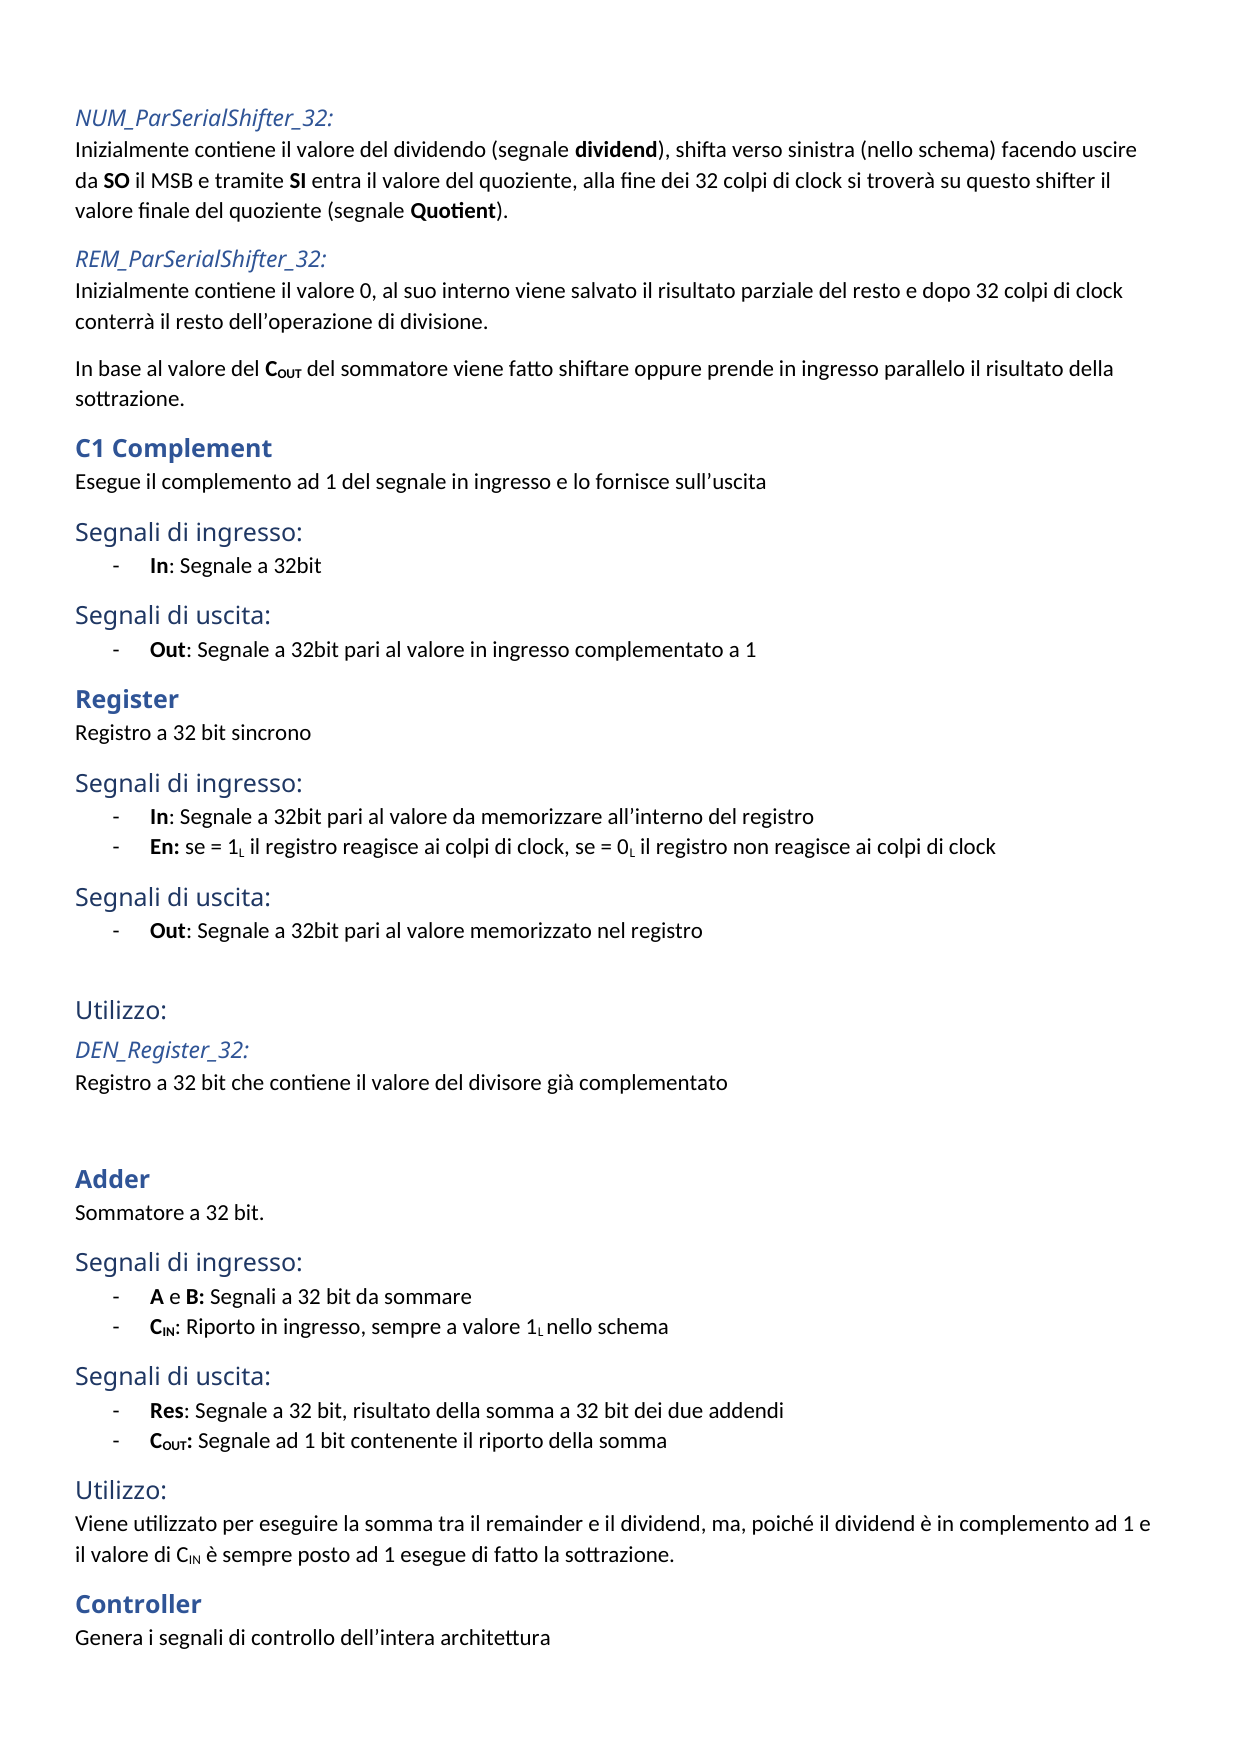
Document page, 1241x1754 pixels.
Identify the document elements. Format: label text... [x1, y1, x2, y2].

subtitle Adder [75, 1161, 1165, 1196]
subtitle Controller [75, 1587, 1165, 1621]
subtitle Segnali di ingresso: [75, 514, 1165, 548]
subtitle Utilizzo: [75, 1473, 1165, 1507]
list In: Segnale a 32bit [112, 551, 1165, 579]
subtitle NUM_ParSerialShifter_32: [75, 102, 1165, 133]
text Inizialmente contiene il valore del dividendo (segnale dividend), shifta verso sinistra (nello schema) facendo uscire da SO il MSB e tramite SI entra il valore del quoziente, alla fine dei 32 colpi di clock si troverà su questo shifter il valore finale del quoziente (segnale Quotient). [75, 136, 1165, 224]
text Inizialmente contiene il valore 0, al suo interno viene salvato il risultato parziale del resto e dopo 32 colpi di clock conterrà il resto dell’operazione di divisione. [75, 277, 1165, 335]
subtitle Utilizzo: [75, 993, 1165, 1027]
subtitle C1 Complement [75, 431, 1165, 465]
text Esegue il complemento ad 1 del segnale in ingresso e lo fornisce sull’uscita [75, 467, 1165, 496]
text Genera i segnali di controllo dell’intera architettura [75, 1623, 1165, 1651]
list En: se = 1L il registro reagisce ai colpi di clock, se = 0L il registro non reagisce ai colpi di clock [112, 832, 1165, 860]
subtitle Segnali di ingresso: [75, 1245, 1165, 1279]
text Sommatore a 32 bit. [75, 1198, 1165, 1226]
text Registro a 32 bit sincrono [75, 718, 1165, 746]
subtitle Segnali di uscita: [75, 598, 1165, 632]
list Out: Segnale a 32bit pari al valore in ingresso complementato a 1 [112, 635, 1165, 663]
subtitle Segnali di uscita: [75, 1359, 1165, 1393]
subtitle REM_ParSerialShifter_32: [75, 243, 1165, 274]
subtitle Segnali di ingresso: [75, 765, 1165, 799]
subtitle Segnali di uscita: [75, 879, 1165, 913]
text In base al valore del COUT del sommatore viene fatto shiftare oppure prende in ingresso parallelo il risultato della sottrazione. [75, 354, 1165, 412]
list In: Segnale a 32bit pari al valore da memorizzare all’interno del registro [112, 802, 1165, 830]
text Registro a 32 bit che contiene il valore del divisore già complementato [75, 1068, 1165, 1096]
list A e B: Segnali a 32 bit da sommare [112, 1282, 1165, 1310]
text Viene utilizzato per eseguire la somma tra il remainder e il dividend, ma, poiché il dividend è in complemento ad 1 e il valore di CIN è sempre posto ad 1 esegue di fatto la sottrazione. [75, 1509, 1165, 1568]
list Out: Segnale a 32bit pari al valore memorizzato nel registro [112, 916, 1165, 944]
list Res: Segnale a 32 bit, risultato della somma a 32 bit dei due addendi [112, 1396, 1165, 1424]
list CIN: Riporto in ingresso, sempre a valore 1L nello schema [112, 1312, 1165, 1340]
list COUT: Segnale ad 1 bit contenente il riporto della somma [112, 1426, 1165, 1454]
subtitle DEN_Register_32: [75, 1034, 1165, 1065]
subtitle Register [75, 682, 1165, 716]
